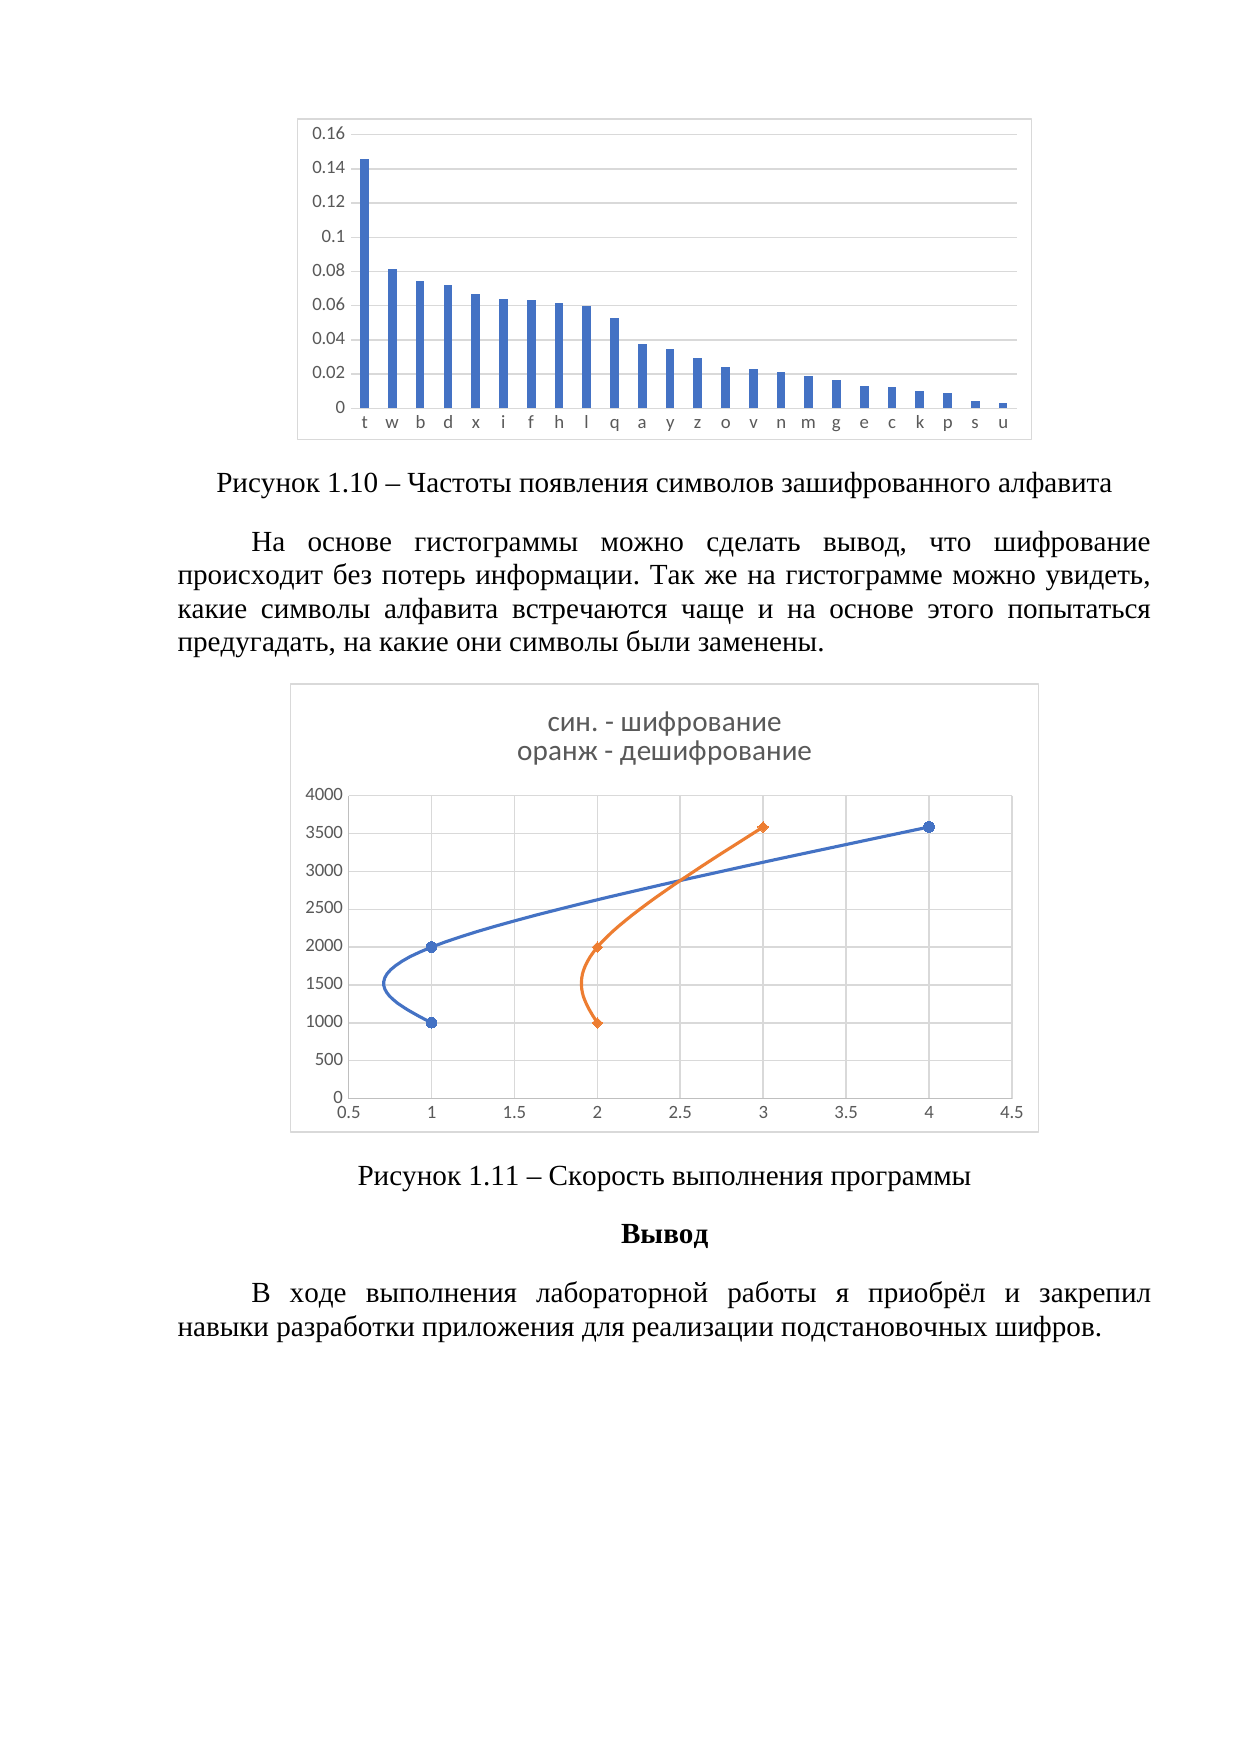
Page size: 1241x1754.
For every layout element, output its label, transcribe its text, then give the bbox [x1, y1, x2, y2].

text Рисунок 1.10 – Частоты появления символов зашифрованного алфавита [177, 465, 1152, 499]
text На основе гистограммы можно сделать вывод, что шифрование происходит без потерь информации. Так же на гистограмме можно увидеть, какие символы алфавита встречаются чаще и на основе этого попытаться предугадать, на какие они символы были заменены. [177, 524, 1152, 658]
text Вывод [177, 1217, 1152, 1250]
text В ходе выполнения лабораторной работы я приобрёл и закрепил навыки разработки приложения для реализации подстановочных шифров. [177, 1275, 1152, 1342]
text Рисунок 1.11 – Скорость выполнения программы [177, 1158, 1152, 1192]
